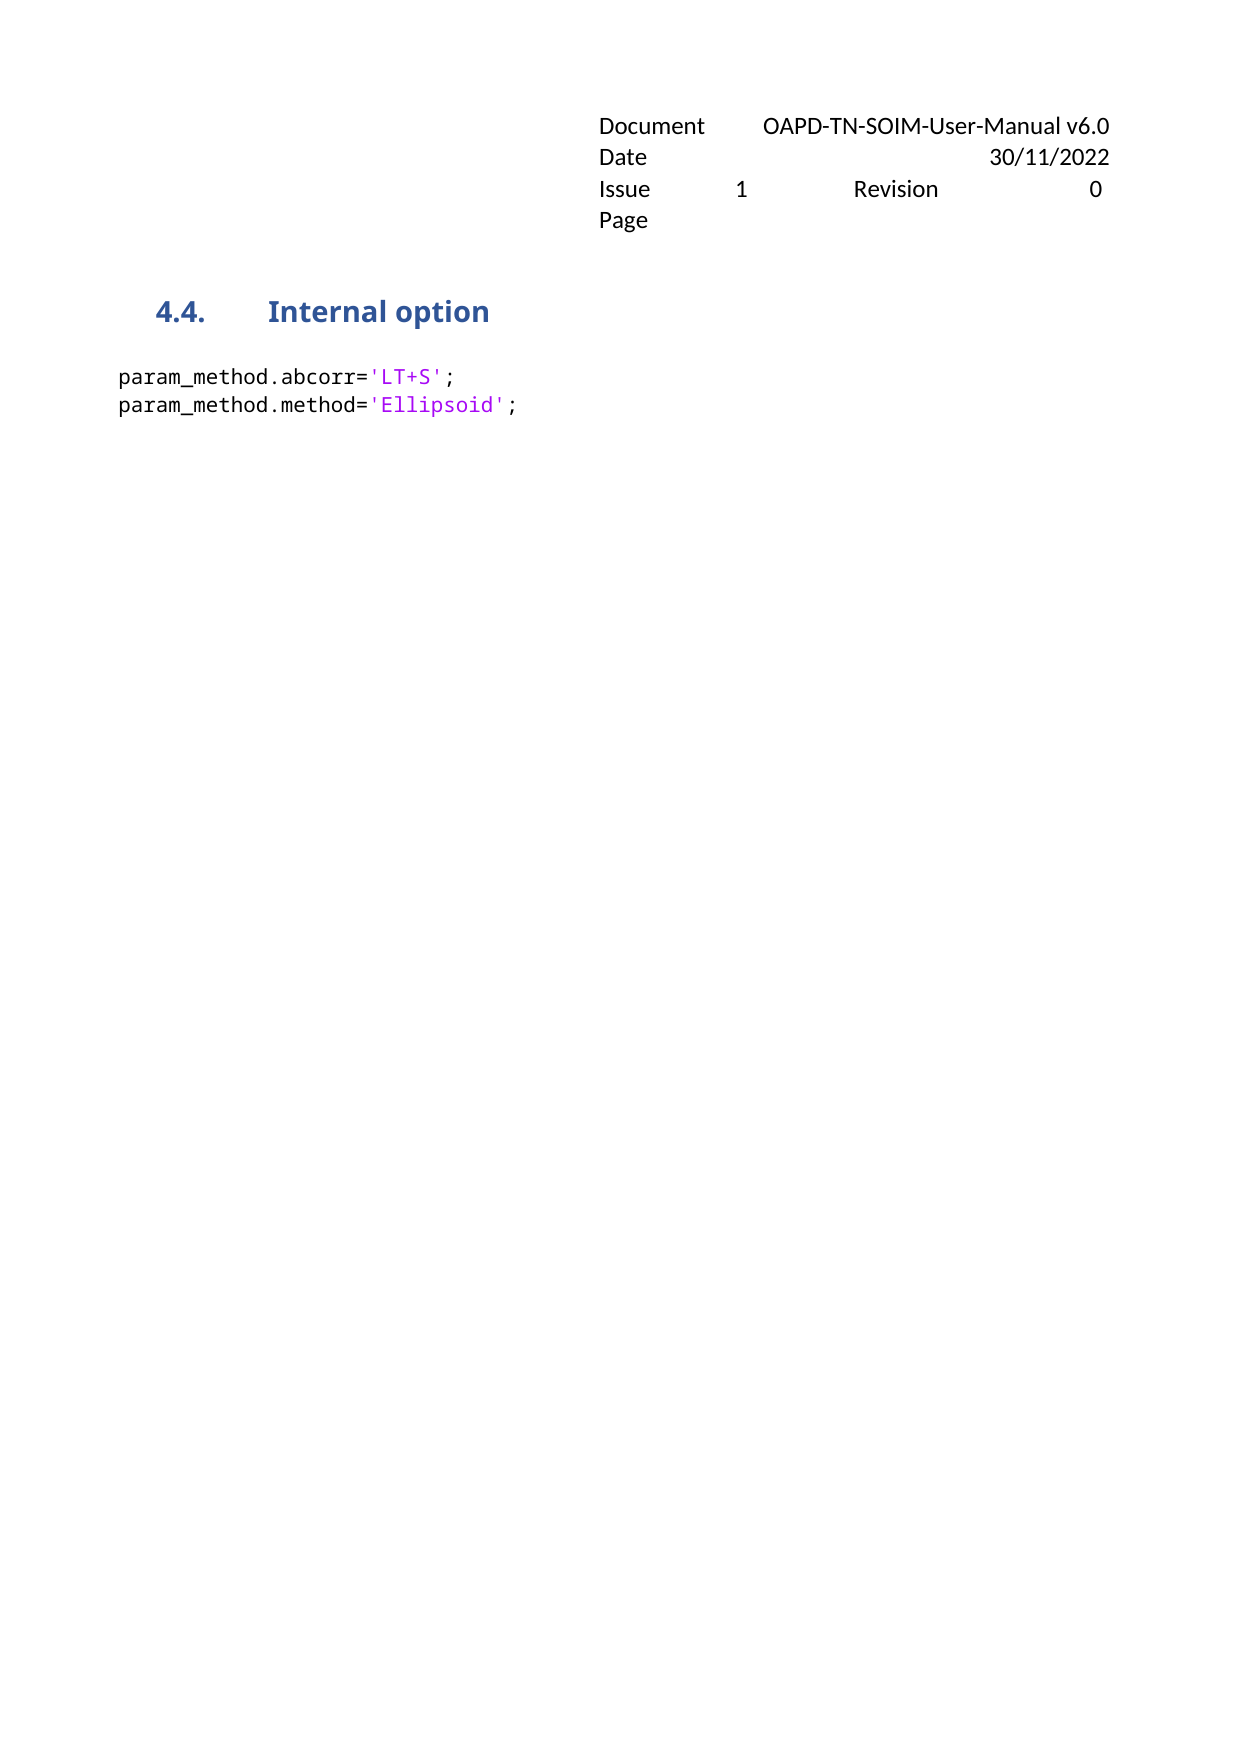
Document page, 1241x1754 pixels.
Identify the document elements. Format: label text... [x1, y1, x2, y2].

text param_method.method='Ellipsoid'; [118, 390, 1122, 419]
subtitle Internal option [156, 292, 1122, 331]
text param_method.abcorr='LT+S'; [118, 362, 1122, 390]
